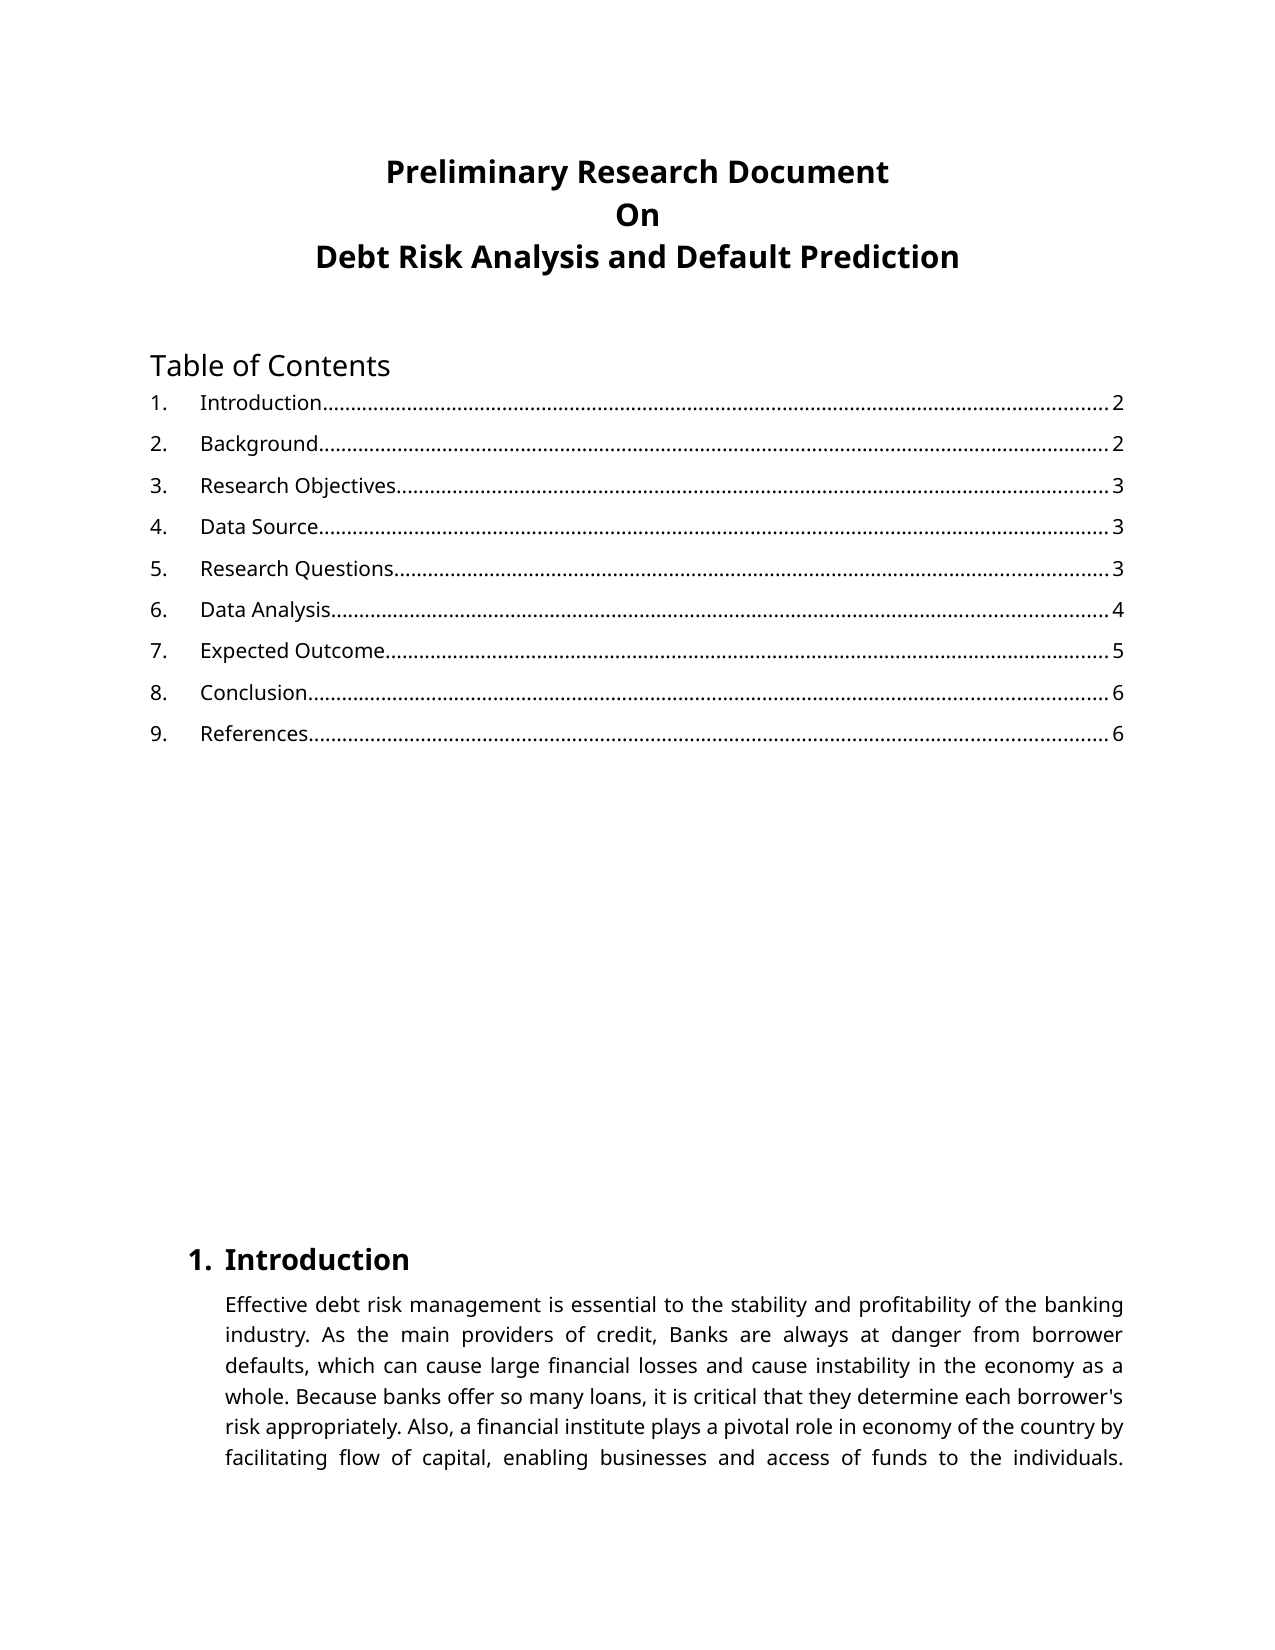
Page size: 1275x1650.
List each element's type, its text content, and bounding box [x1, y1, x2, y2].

text On [150, 193, 1125, 235]
subtitle Introduction [187, 1239, 1125, 1278]
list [225, 1290, 1125, 1471]
text Debt Risk Analysis and Default Prediction [150, 235, 1125, 278]
text Preliminary Research Document [150, 150, 1125, 193]
